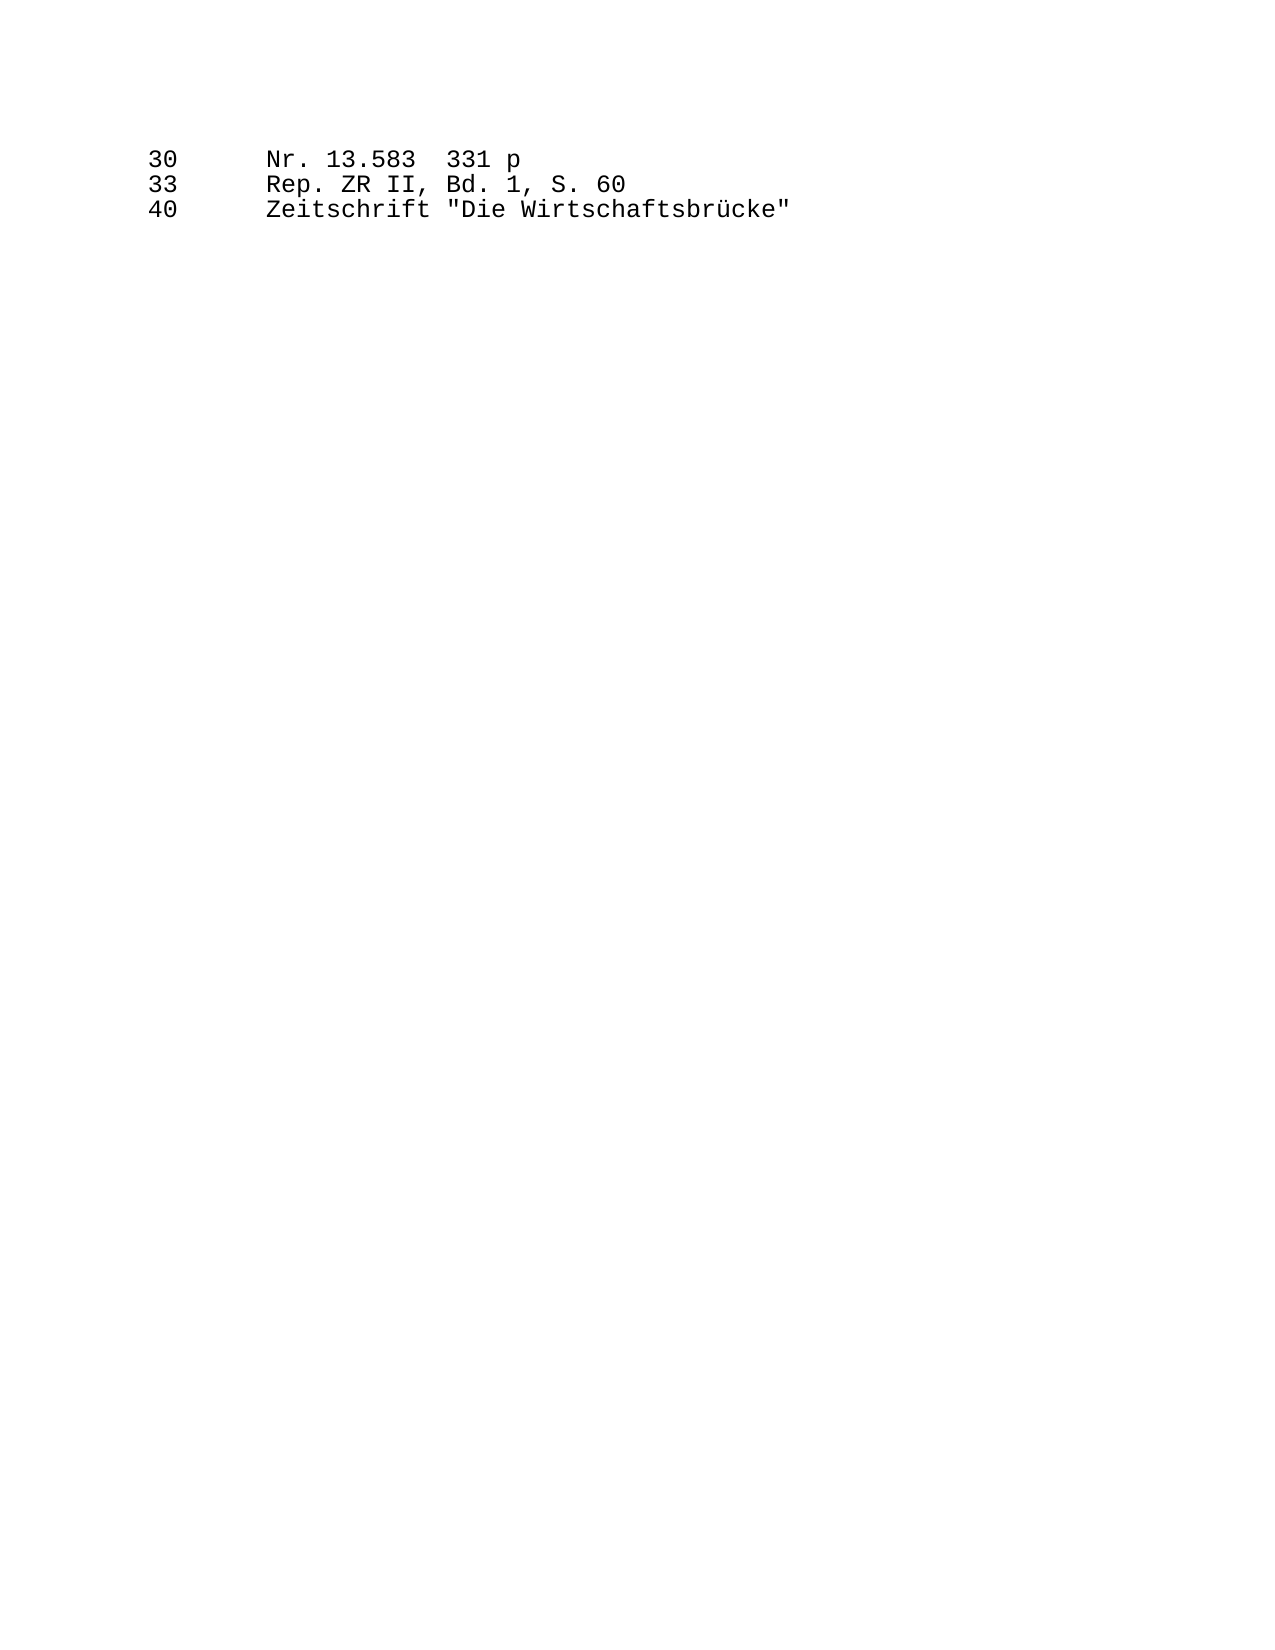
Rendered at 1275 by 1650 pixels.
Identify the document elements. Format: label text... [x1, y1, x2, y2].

text 30 Nr. 13.583 331 p [148, 148, 1127, 173]
text 40 t[2{Zeitschrift} "1{Die Wirtschaftsbrücke}]t" [148, 198, 1127, 223]
text 33 Rep. ZR II, Bd. 1, S. 60 [148, 173, 1127, 198]
